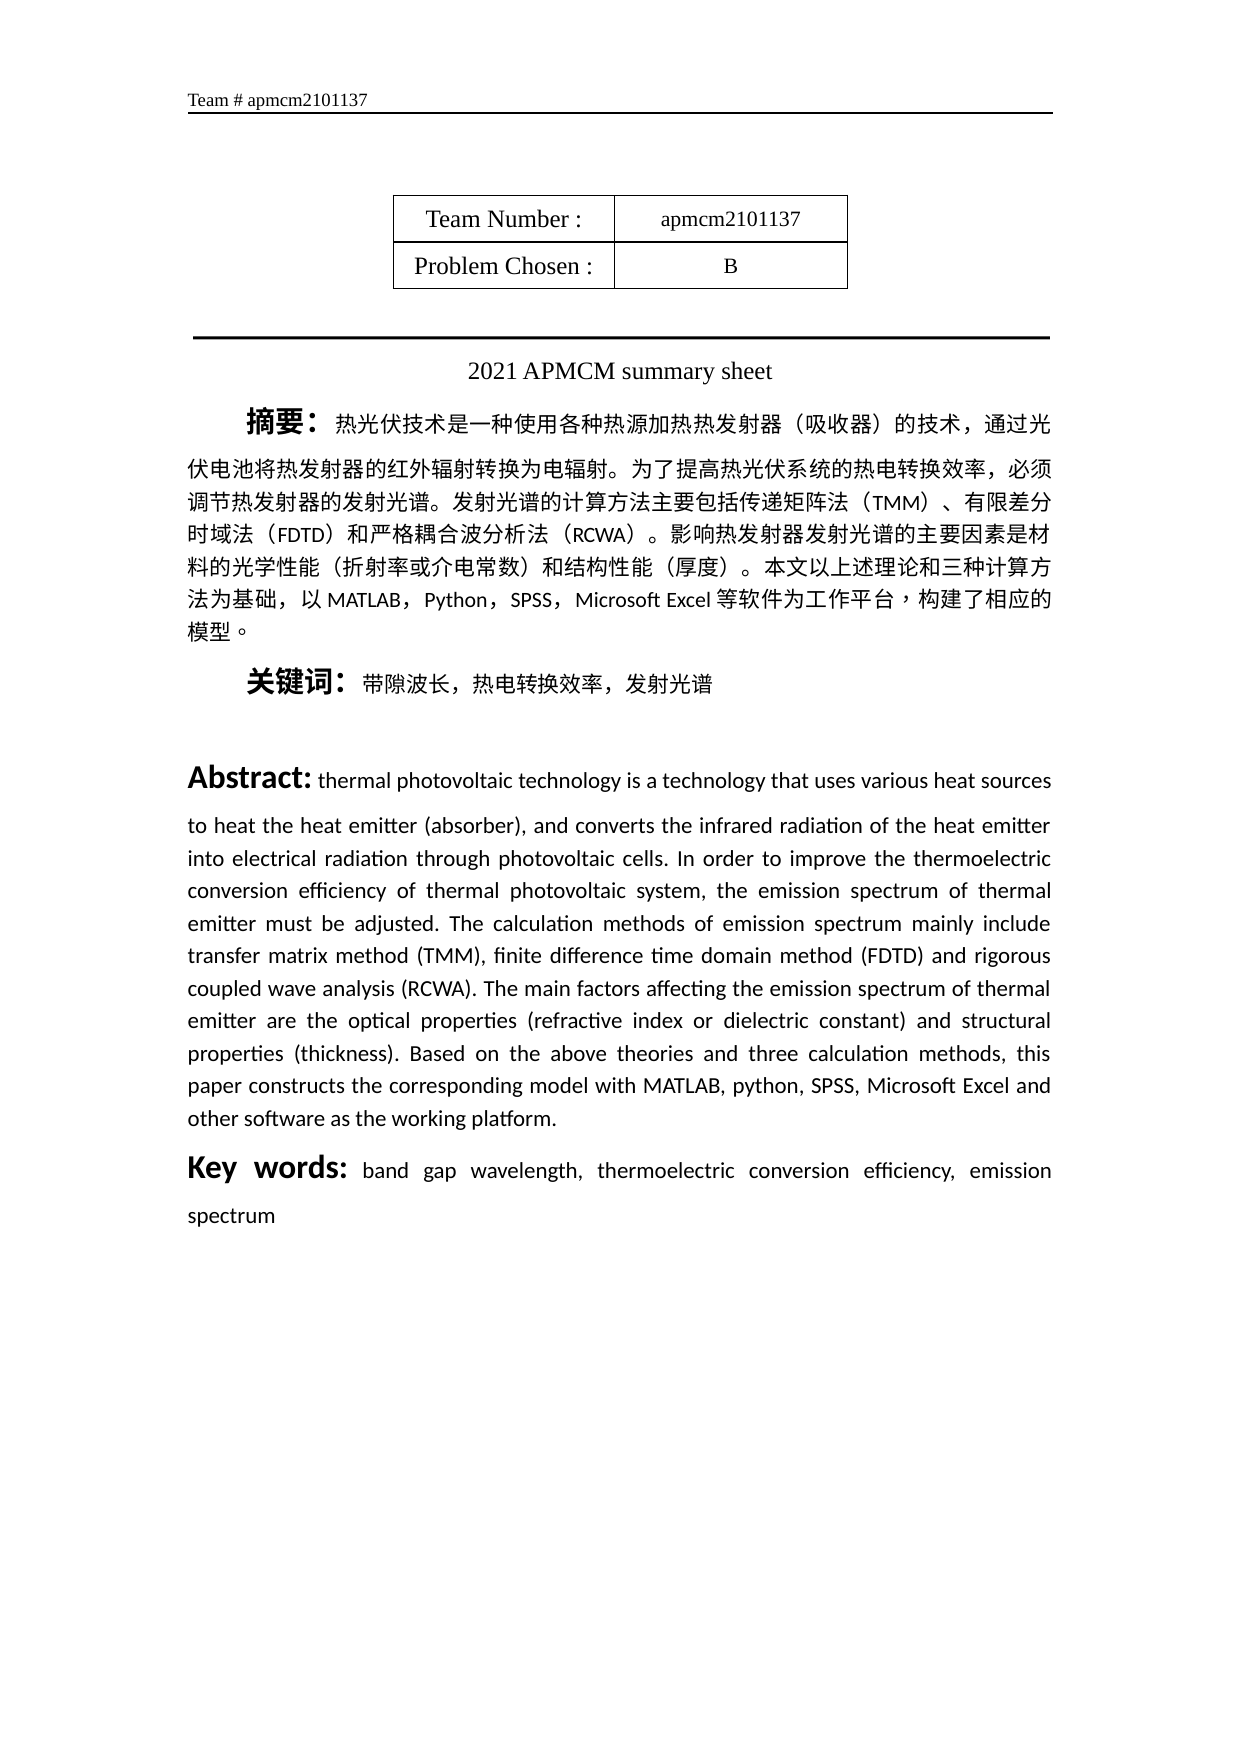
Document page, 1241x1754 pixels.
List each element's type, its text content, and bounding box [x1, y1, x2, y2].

text Abstract: thermal photovoltaic technology is a technology that uses various heat sources to heat the heat emitter (absorber), and converts the infrared radiation of the heat emitter into electrical radiation through photovoltaic cells. In order to improve the thermoelectric conversion efficiency of thermal photovoltaic system, the emission spectrum of thermal emitter must be adjusted. The calculation methods of emission spectrum mainly include transfer matrix method (TMM), finite difference time domain method (FDTD) and rigorous coupled wave analysis (RCWA). The main factors affecting the emission spectrum of thermal emitter are the optical properties (refractive index or dielectric constant) and structural properties (thickness). Based on the above theories and three calculation methods, this paper constructs the corresponding model with MATLAB, python, SPSS, Microsoft Excel and other software as the working platform. [187, 744, 1053, 1134]
table_header Team Number : [394, 196, 614, 241]
text 摘要：热光伏技术是一种使用各种热源加热热发射器（吸收器）的技术，通过光伏电池将热发射器的红外辐射转换为电辐射。为了提高热光伏系统的热电转换效率，必须调节热发射器的发射光谱。发射光谱的计算方法主要包括传递矩阵法（TMM）、有限差分时域法（FDTD）和严格耦合波分析法（RCWA）。影响热发射器发射光谱的主要因素是材料的光学性能（折射率或介电常数）和结构性能（厚度）。本文以上述理论和三种计算方法为基础，以MATLAB，Python，SPSS，Microsoft Excel等软件为工作平台，构建了相应的模型。 [187, 387, 1053, 647]
text 2021 APMCM summary sheet [187, 354, 1053, 387]
text 关键词：带隙波长，热电转换效率，发射光谱 [187, 647, 1053, 712]
table_cell B [615, 243, 847, 288]
table_header apmcm2101137 [615, 196, 847, 241]
text Key words: band gap wavelength, thermoelectric conversion efficiency, emission spectrum [187, 1134, 1053, 1232]
table_cell Problem Chosen : [394, 243, 614, 288]
